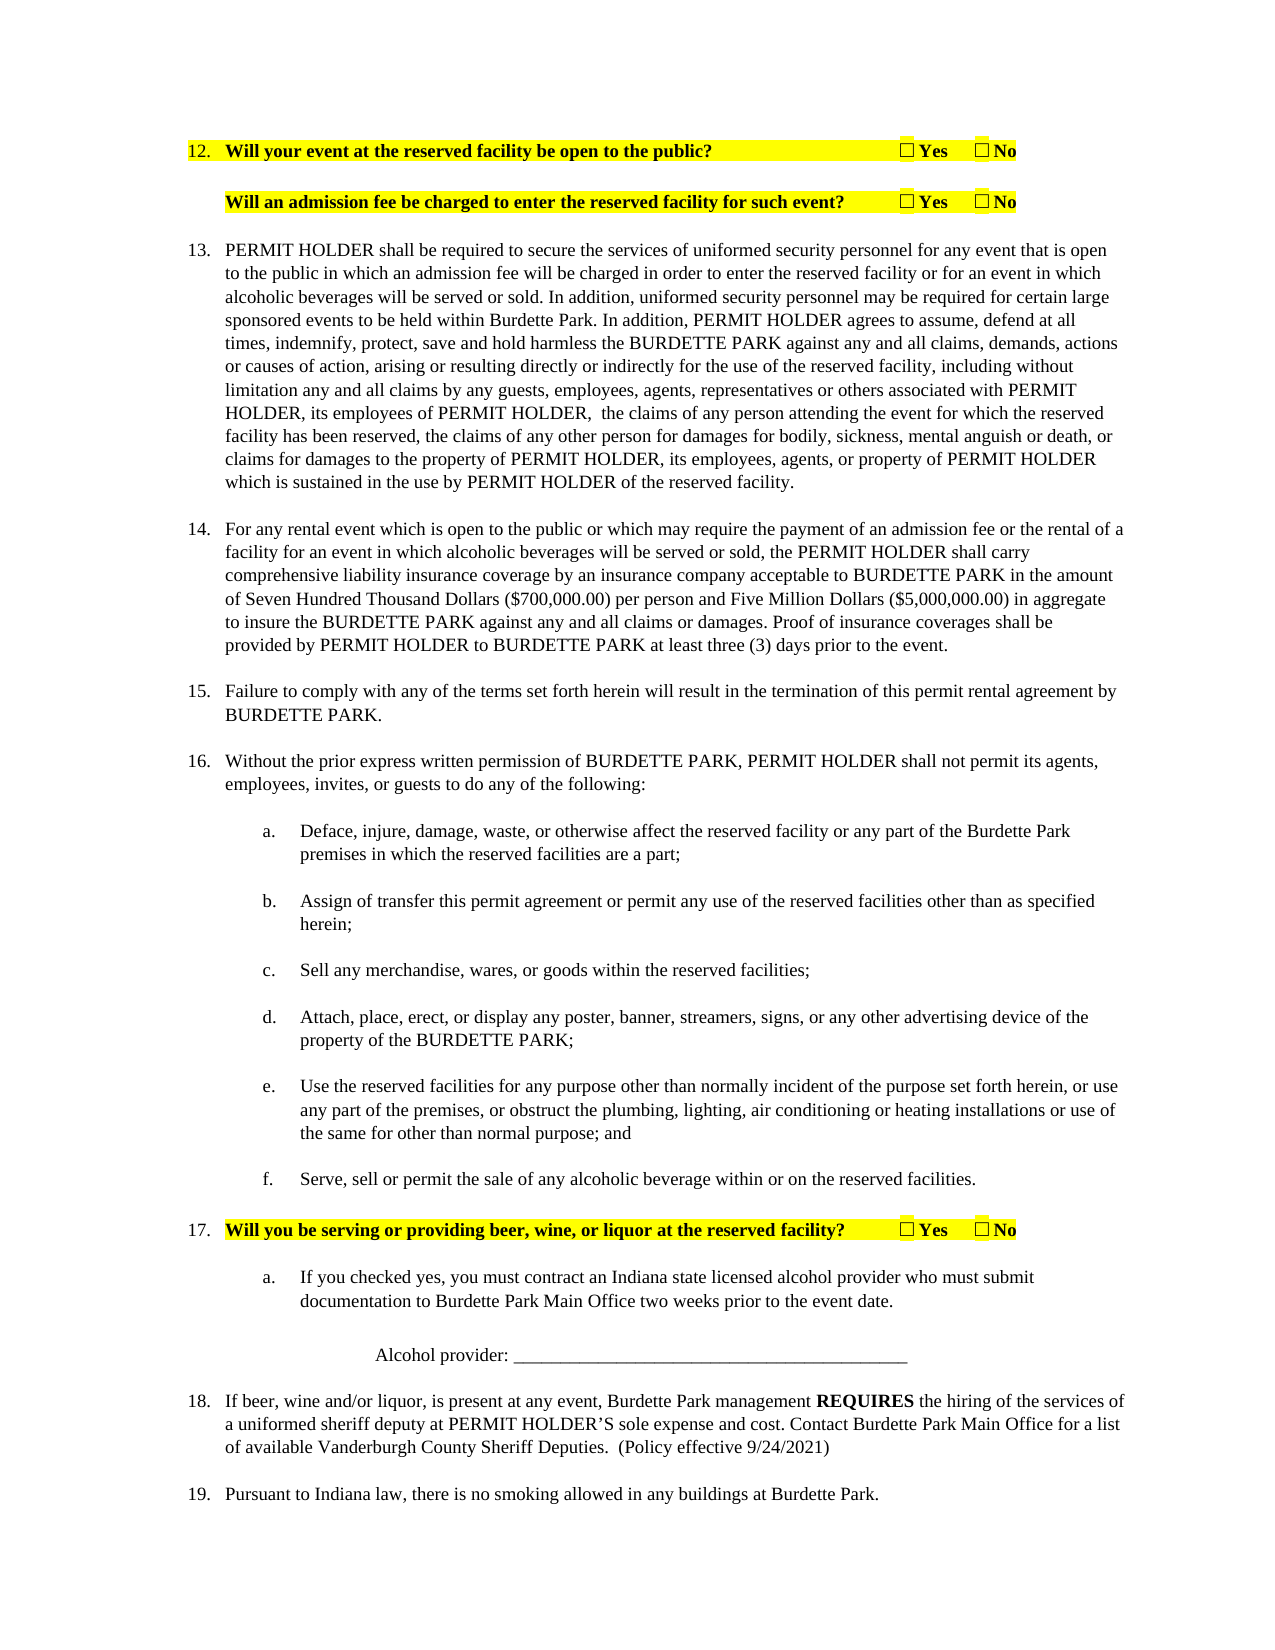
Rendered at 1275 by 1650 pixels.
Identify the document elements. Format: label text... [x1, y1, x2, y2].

list Failure to comply with any of the terms set forth herein will result in the termination of this permit rental agreement by BURDETTE PARK. [187, 680, 1125, 725]
list PERMIT HOLDER shall be required to secure the services of uniformed security personnel for any event that is open to the public in which an admission fee will be charged in order to enter the reserved facility or for an event in which alcoholic beverages will be served or sold. In addition, uniformed security personnel may be required for certain large sponsored events to be held within Burdette Park. In addition, PERMIT HOLDER agrees to assume, defend at all times, indemnify, protect, save and hold harmless the BURDETTE PARK against any and all claims, demands, actions or causes of action, arising or resulting directly or indirectly for the use of the reserved facility, including without limitation any and all claims by any guests, employees, agents, representatives or others associated with PERMIT HOLDER, its employees of PERMIT HOLDER, the claims of any person attending the event for which the reserved facility has been reserved, the claims of any other person for damages for bodily, sickness, mental anguish or death, or claims for damages to the property of PERMIT HOLDER, its employees, agents, or property of PERMIT HOLDER which is sustained in the use by PERMIT HOLDER of the reserved facility. [187, 239, 1125, 493]
list Will an admission fee be charged to enter the reserved facility for such event? □ Yes □ No [225, 187, 1125, 214]
list Without the prior express written permission of BURDETTE PARK, PERMIT HOLDER shall not permit its agents, employees, invites, or guests to do any of the following: [187, 750, 1125, 795]
list Will your event at the reserved facility be open to the public? □ Yes □ No [187, 136, 900, 162]
list Sell any merchandise, wares, or goods within the reserved facilities; [262, 959, 1125, 981]
list Deface, injure, damage, waste, or otherwise affect the reserved facility or any part of the Burdette Park premises in which the reserved facilities are a part; [262, 820, 1125, 864]
list If you checked yes, you must contract an Indiana state licensed alcohol provider who must submit documentation to Burdette Park Main Office two weeks prior to the event date. [262, 1266, 1125, 1341]
list Assign of transfer this permit agreement or permit any use of the reserved facilities other than as specified herein; [262, 889, 1125, 934]
list Use the reserved facilities for any purpose other than normally incident of the purpose set forth herein, or use any part of the premises, or obstruct the plumbing, lighting, air conditioning or heating installations or use of the same for other than normal purpose; and [262, 1075, 1125, 1143]
list Attach, place, erect, or display any poster, banner, streamers, signs, or any other advertising device of the property of the BURDETTE PARK; [262, 1006, 1125, 1050]
list If beer, wine and/or liquor, is present at any event, Burdette Park management REQUIRES the hiring of the services of a uniformed sheriff deputy at PERMIT HOLDER’S sole expense and cost. Contact Burdette Park Main Office for a list of available Vanderburgh County Sheriff Deputies. (Policy effective 9/24/2021) [187, 1390, 1125, 1458]
list Will you be serving or providing beer, wine, or liquor at the reserved facility? □ Yes □ No [187, 1215, 900, 1241]
list Serve, sell or permit the sale of any alcoholic beverage within or on the reserved facilities. [262, 1168, 1125, 1190]
list For any rental event which is open to the public or which may require the payment of an admission fee or the rental of a facility for an event in which alcoholic beverages will be served or sold, the PERMIT HOLDER shall carry comprehensive liability insurance coverage by an insurance company acceptable to BURDETTE PARK in the amount of Seven Hundred Thousand Dollars ($700,000.00) per person and Five Million Dollars ($5,000,000.00) in aggregate to insure the BURDETTE PARK against any and all claims or damages. Proof of insurance coverages shall be provided by PERMIT HOLDER to BURDETTE PARK at least three (3) days prior to the event. [187, 518, 1125, 656]
list Pursuant to Indiana law, there is no smoking allowed in any buildings at Burdette Park. [187, 1483, 1125, 1504]
text Alcohol provider: __________________________________________ [300, 1343, 1125, 1365]
